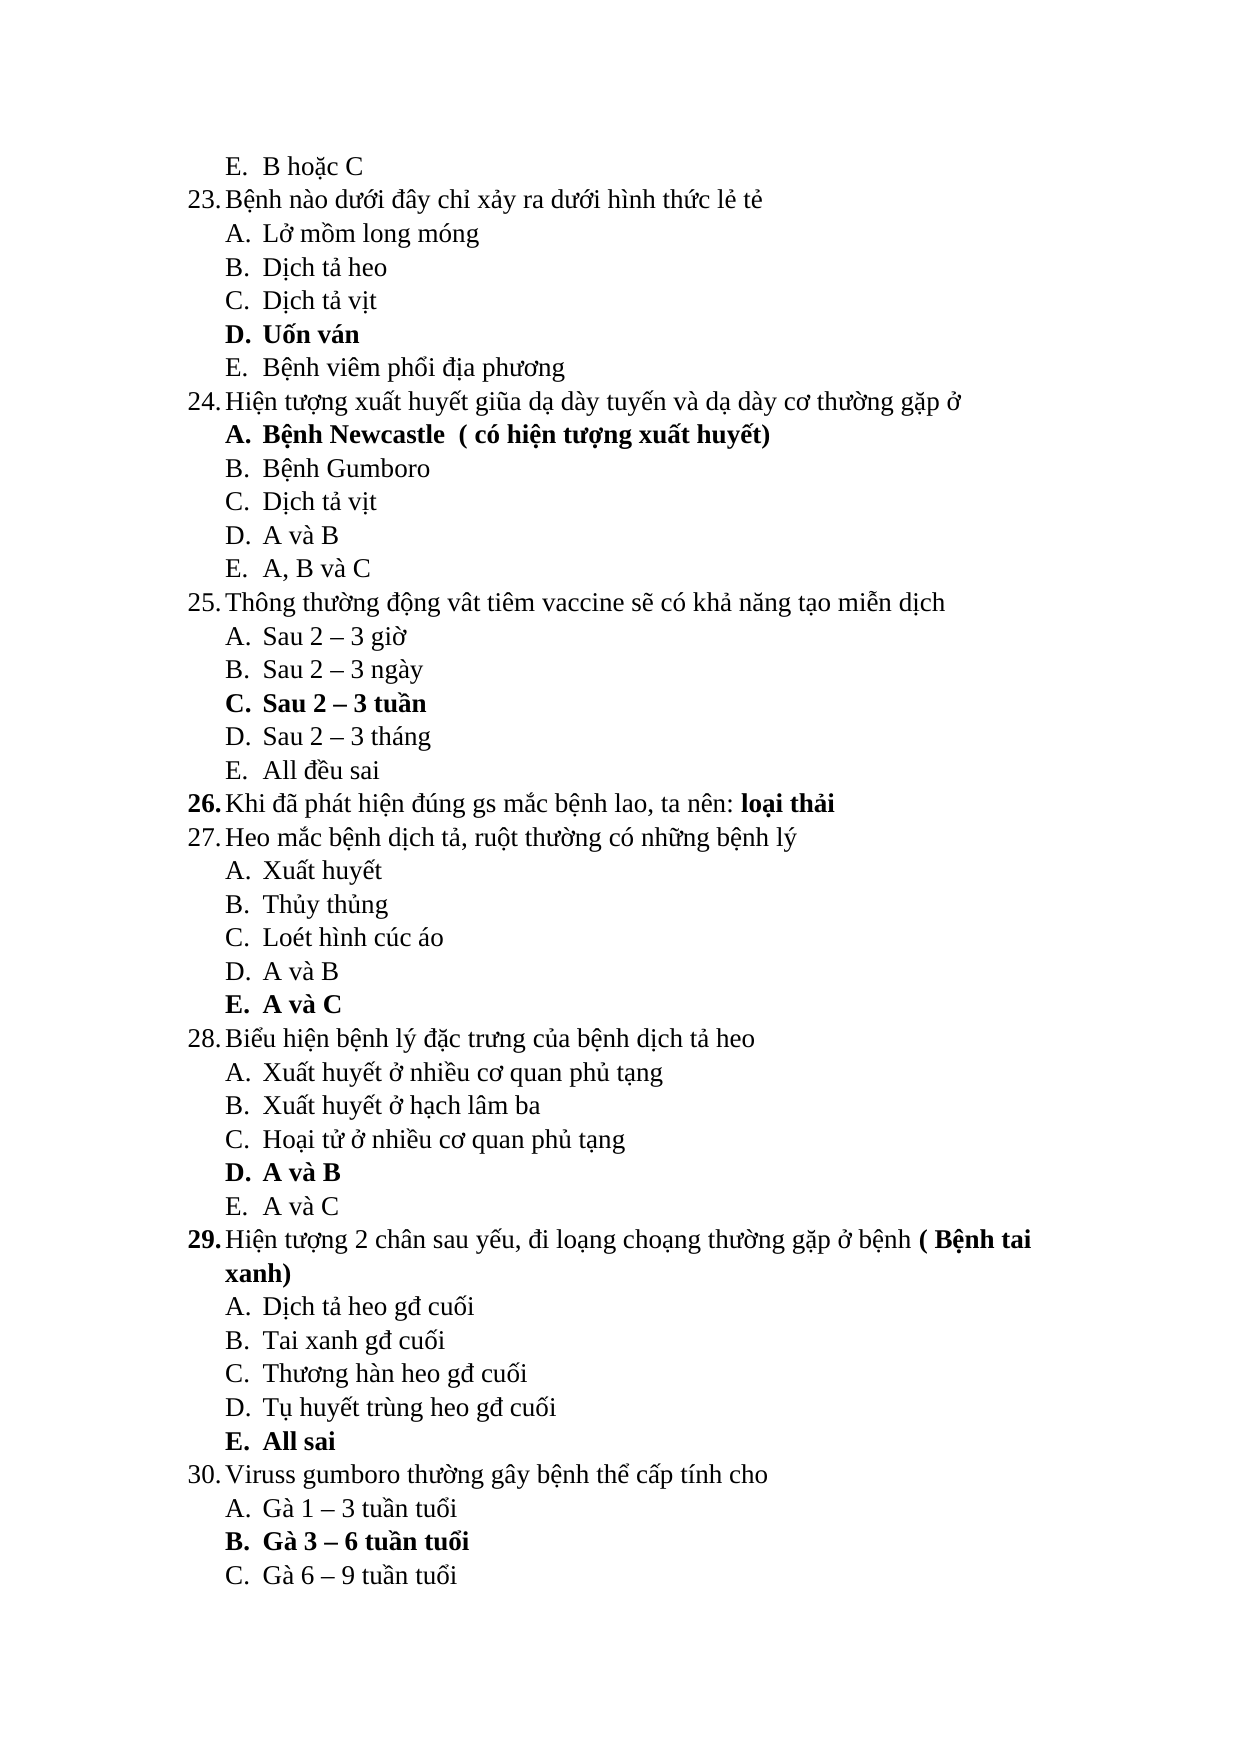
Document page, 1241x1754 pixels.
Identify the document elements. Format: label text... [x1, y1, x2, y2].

list Dịch tả vịt [225, 284, 1090, 315]
list Sau 2 – 3 giờ [225, 619, 1090, 651]
list A và B [225, 1156, 1090, 1187]
list Bệnh Newcastle ( có hiện tượng xuất huyết) [225, 418, 1090, 449]
list All đều sai [225, 754, 1090, 785]
list A, B và C [225, 552, 1090, 584]
list Loét hình cúc áo [225, 921, 1090, 953]
list A và B [225, 519, 1090, 550]
list Heo mắc bệnh dịch tả, ruột thường có những bệnh lý [187, 821, 1090, 852]
list Xuất huyết ở hạch lâm ba [225, 1089, 1090, 1120]
list Biểu hiện bệnh lý đặc trưng của bệnh dịch tả heo [187, 1022, 1090, 1053]
list Thông thường động vât tiêm vaccine sẽ có khả năng tạo miễn dịch [187, 586, 1090, 617]
list Dịch tả heo [225, 251, 1090, 282]
list Sau 2 – 3 ngày [225, 653, 1090, 684]
list Gà 6 – 9 tuần tuổi [225, 1559, 1090, 1590]
list Tai xanh gđ cuối [225, 1324, 1090, 1355]
list Dịch tả vịt [225, 485, 1090, 517]
list Gà 1 – 3 tuần tuổi [225, 1492, 1090, 1523]
list Thủy thủng [225, 888, 1090, 919]
list Khi đã phát hiện đúng gs mắc bệnh lao, ta nên: loại thải [187, 787, 1090, 818]
list Sau 2 – 3 tuần [225, 687, 1090, 718]
list A và B [225, 955, 1090, 986]
list Hiện tượng xuất huyết giũa dạ dày tuyến và dạ dày cơ thường gặp ở [187, 385, 1090, 416]
list Bệnh nào dưới đây chỉ xảy ra dưới hình thức lẻ tẻ [187, 183, 1090, 215]
list Lở mồm long móng [225, 217, 1090, 248]
list Viruss gumboro thường gây bệnh thể cấp tính cho [187, 1458, 1090, 1489]
list Gà 3 – 6 tuần tuổi [225, 1525, 1090, 1556]
list Xuất huyết ở nhiều cơ quan phủ tạng [225, 1056, 1090, 1087]
list Sau 2 – 3 tháng [225, 720, 1090, 751]
list B hoặc C [225, 150, 1090, 181]
list Uốn ván [225, 318, 1090, 349]
list A và C [225, 1190, 1090, 1221]
list Dịch tả heo gđ cuối [225, 1290, 1090, 1322]
list Bệnh viêm phổi địa phương [225, 351, 1090, 382]
list Xuất huyết [225, 854, 1090, 886]
list Hiện tượng 2 chân sau yếu, đi loạng choạng thường gặp ở bệnh ( Bệnh tai xanh) [187, 1223, 1090, 1288]
list All sai [225, 1424, 1090, 1456]
list Tụ huyết trùng heo gđ cuối [225, 1391, 1090, 1422]
list A và C [225, 988, 1090, 1020]
list Hoại tử ở nhiều cơ quan phủ tạng [225, 1123, 1090, 1154]
list Bệnh Gumboro [225, 452, 1090, 483]
list Thương hàn heo gđ cuối [225, 1357, 1090, 1389]
